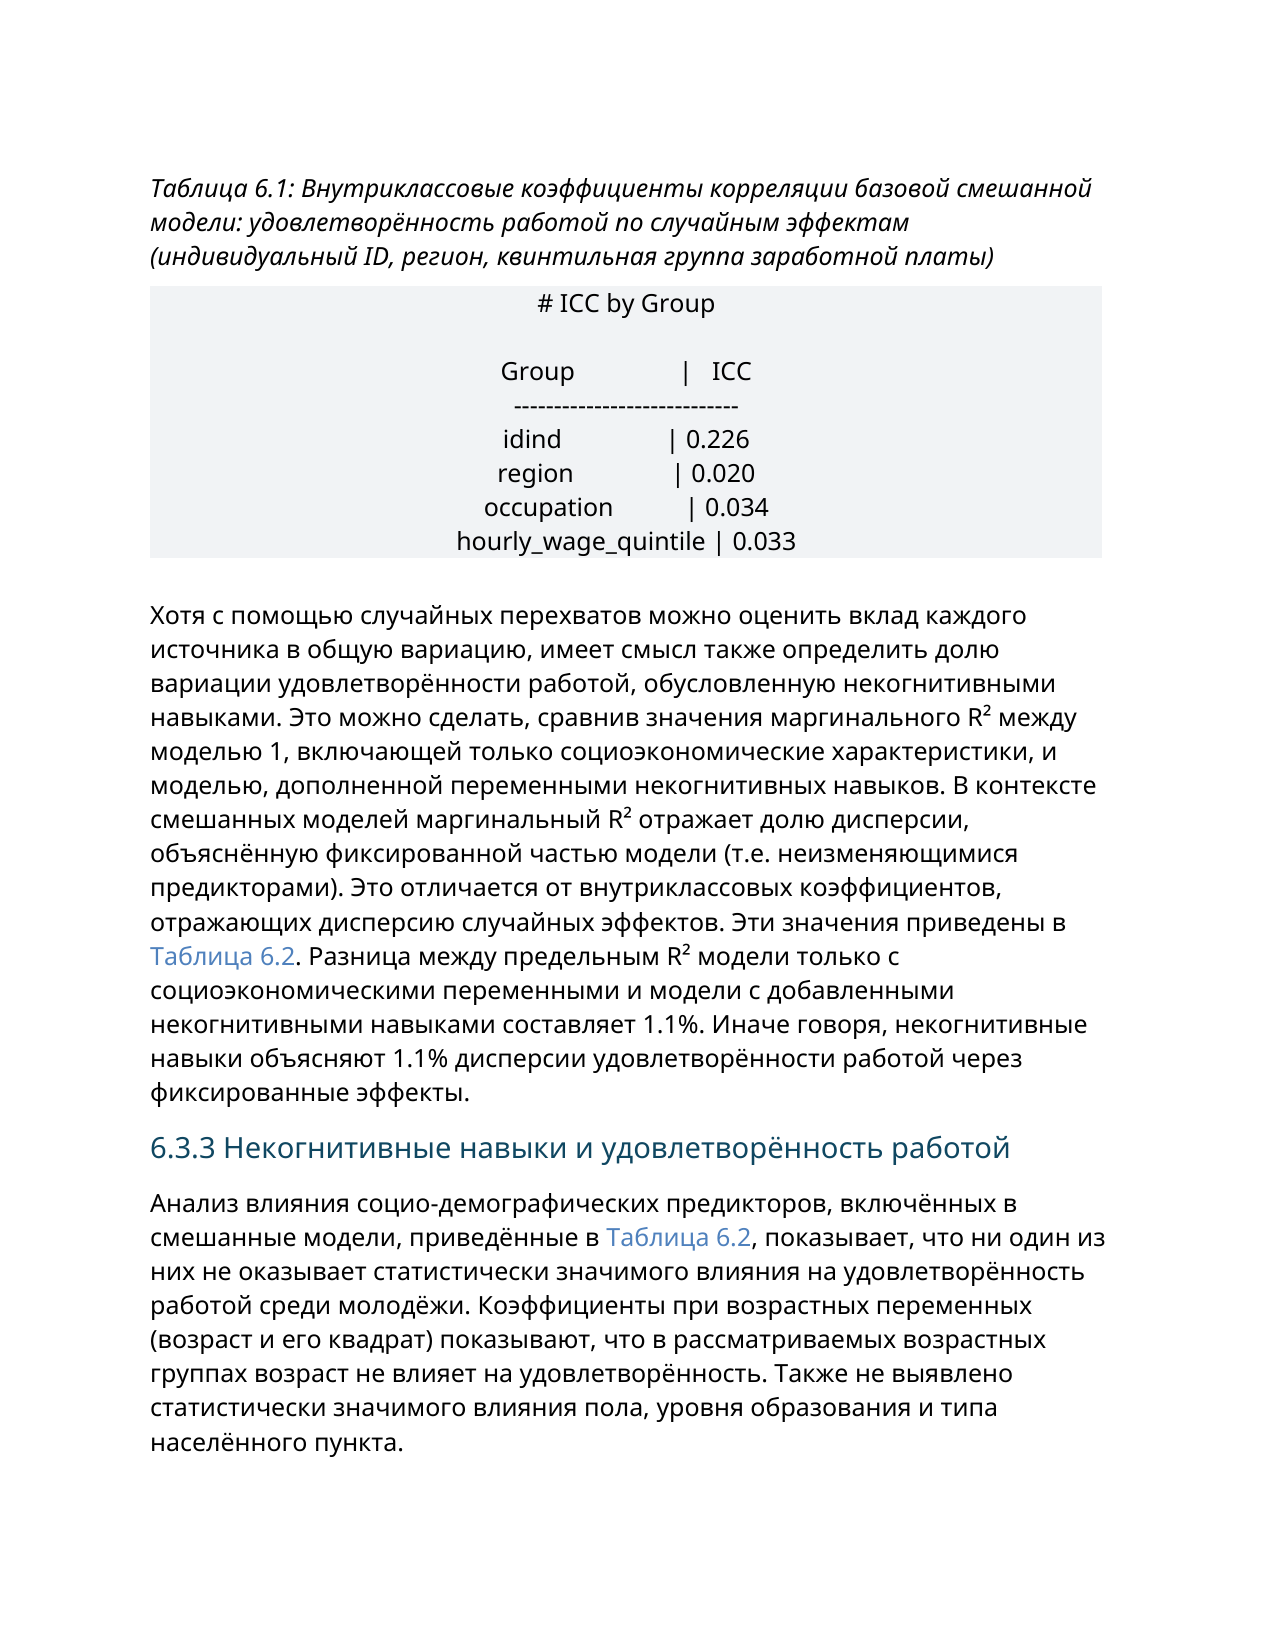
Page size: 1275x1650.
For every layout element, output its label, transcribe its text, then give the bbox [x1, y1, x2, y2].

table_header Таблица 6.1: Внутриклассовые коэффициенты корреляции базовой смешанной модели: удовлетворённость работой по случайным эффектам (индивидуальный ID, регион, квинтильная группа заработной платы) # ICC by Group Group | ICC ---------------------------- idind | 0.226 region | 0.020 occupation | 0.034 hourly_wage_quintile | 0.033 [139, 150, 1114, 579]
text Хотя с помощью случайных перехватов можно оценить вклад каждого источника в общую вариацию, имеет смысл также определить долю вариации удовлетворённости работой, обусловленную некогнитивными навыками. Это можно сделать, сравнив значения маргинального R² между моделью 1, включающей только социоэкономические характеристики, и моделью, дополненной переменными некогнитивных навыков. В контексте смешанных моделей маргинальный R² отражает долю дисперсии, объяснённую фиксированной частью модели (т.е. неизменяющимися предикторами). Это отличается от внутриклассовых коэффициентов, отражающих дисперсию случайных эффектов. Эти значения приведены в Таблица 6.2. Разница между предельным R² модели только с социоэкономическими переменными и модели с добавленными некогнитивными навыками составляет 1.1%. Иначе говоря, некогнитивные навыки объясняют 1.1% дисперсии удовлетворённости работой через фиксированные эффекты. [150, 598, 1125, 1108]
text Анализ влияния социо-демографических предикторов, включённых в смешанные модели, приведённые в Таблица 6.2, показывает, что ни один из них не оказывает статистически значимого влияния на удовлетворённость работой среди молодёжи. Коэффициенты при возрастных переменных (возраст и его квадрат) показывают, что в рассматриваемых возрастных группах возраст не влияет на удовлетворённость. Также не выявлено статистически значимого влияния пола, уровня образования и типа населённого пункта. [150, 1186, 1125, 1458]
subtitle 6.3.3 Некогнитивные навыки и удовлетворённость работой [150, 1127, 1125, 1167]
